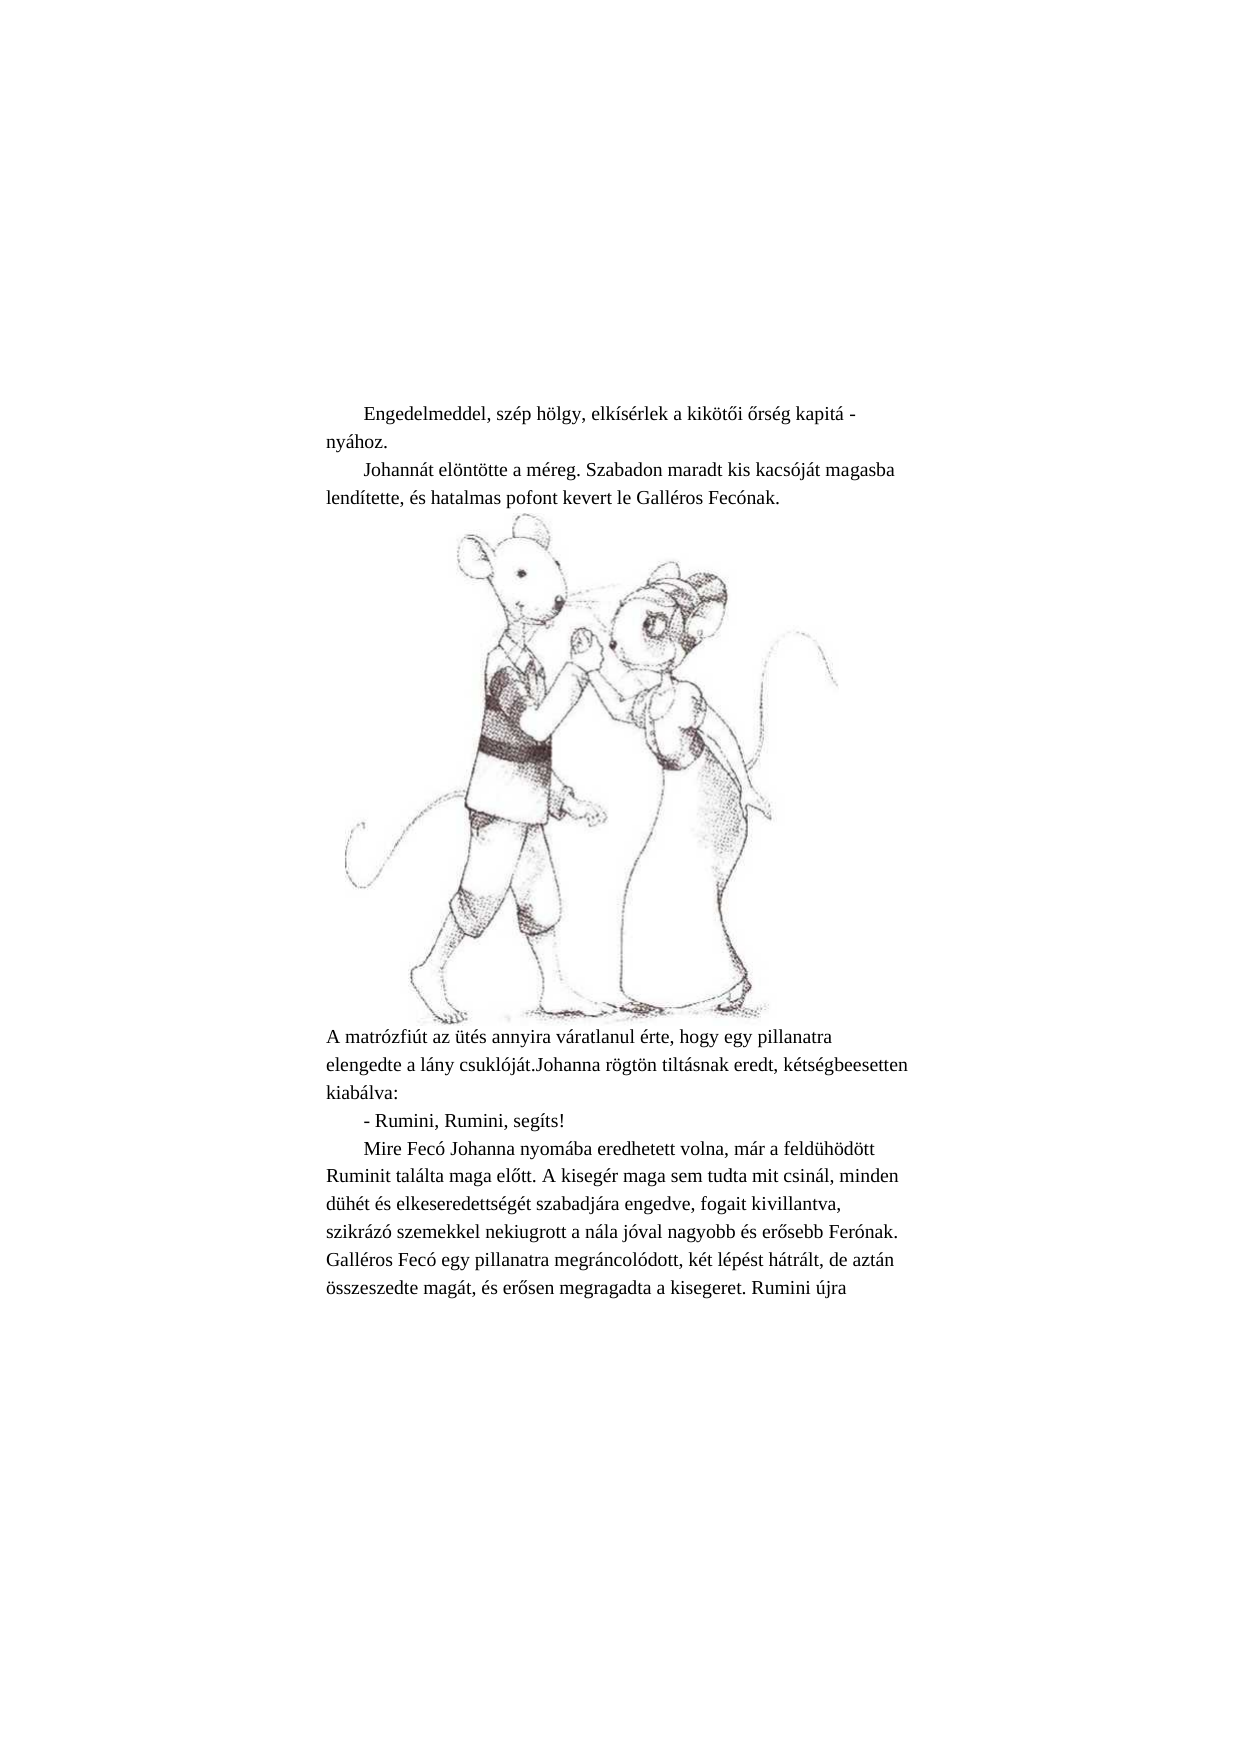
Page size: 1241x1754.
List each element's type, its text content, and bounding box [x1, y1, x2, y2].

text - Rumini, Rumini, segíts! [326, 1109, 910, 1132]
text Johannát elöntötte a méreg. Szabadon maradt kis kacsóját magasba lendítette, és hatalmas pofont kevert le Galléros Fecónak. [326, 458, 910, 508]
text Engedelmeddel, szép hölgy, elkísérlek a kikötői őrség kapitá nyához. [326, 402, 910, 453]
text A matrózfiút az ütés annyira váratlanul érte, hogy egy pillanatra elengedte a lány csuklóját.Johanna rögtön tiltásnak eredt, kétségbeesetten kiabálva: [326, 1025, 910, 1104]
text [326, 1137, 910, 1298]
picture [344, 513, 839, 1026]
